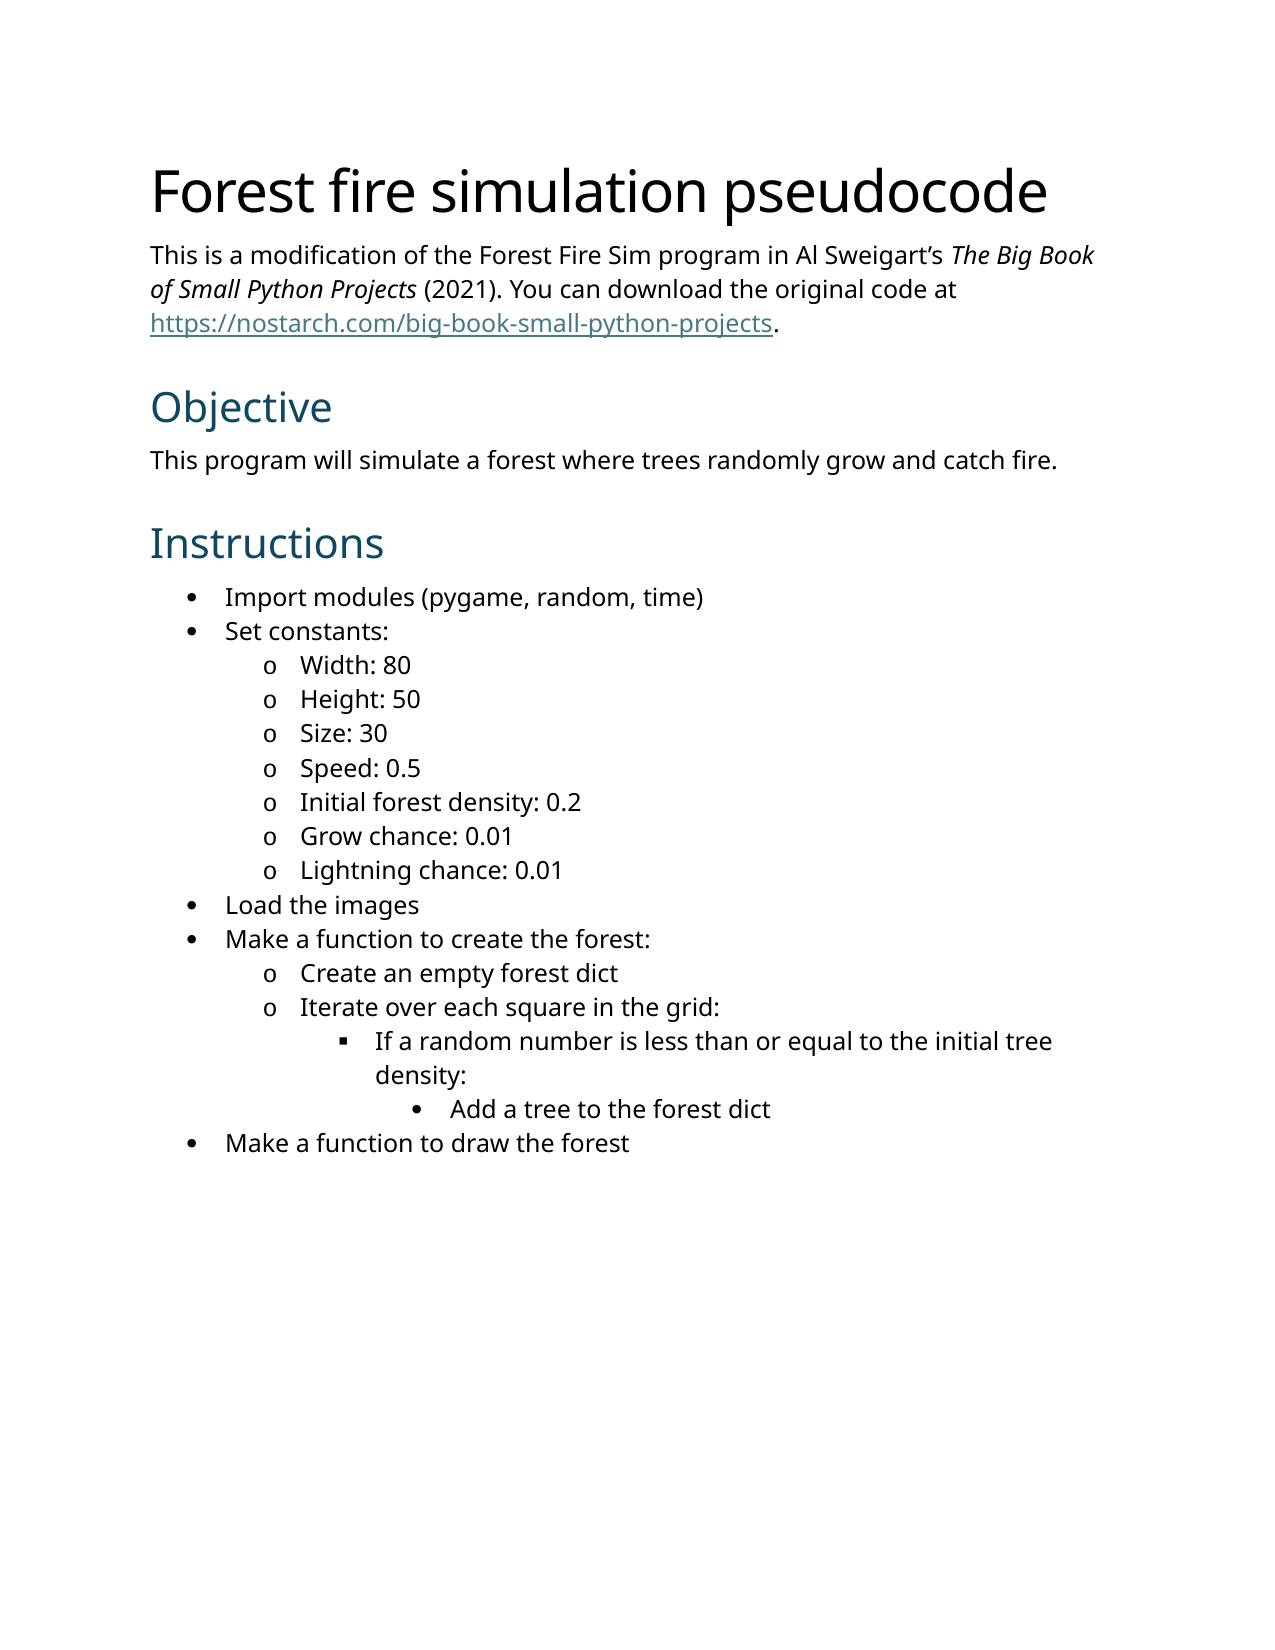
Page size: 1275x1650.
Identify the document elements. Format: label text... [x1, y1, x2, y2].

list Height: 50 [262, 682, 1125, 716]
list If a random number is less than or equal to the initial tree density: [337, 1024, 1125, 1092]
list Lightning chance: 0.01 [262, 853, 1125, 887]
list Import modules (pygame, random, time) [187, 579, 1125, 613]
list Create an empty forest dict [262, 955, 1125, 990]
list Make a function to draw the forest [187, 1126, 1125, 1160]
text This is a modification of the Forest Fire Sim program in Al Sweigart’s The Big Book of Small Python Projects (2021). You can download the original code at https://nostarch.com/big-book-small-python-projects. [150, 238, 1125, 340]
list Iterate over each square in the grid: [262, 990, 1125, 1024]
list Add a tree to the forest dict [412, 1092, 1125, 1126]
list Grow chance: 0.01 [262, 819, 1125, 853]
list Size: 30 [262, 716, 1125, 750]
subtitle Objective [150, 377, 1125, 434]
list Width: 80 [262, 647, 1125, 682]
list Speed: 0.5 [262, 750, 1125, 784]
title Forest fire simulation pseudocode [150, 150, 1125, 229]
text This program will simulate a forest where trees randomly grow and catch fire. [150, 443, 1125, 477]
subtitle Instructions [150, 514, 1125, 571]
list Load the images [187, 887, 1125, 921]
list Make a function to create the forest: [187, 921, 1125, 955]
list Initial forest density: 0.2 [262, 784, 1125, 819]
list Set constants: [187, 613, 1125, 647]
